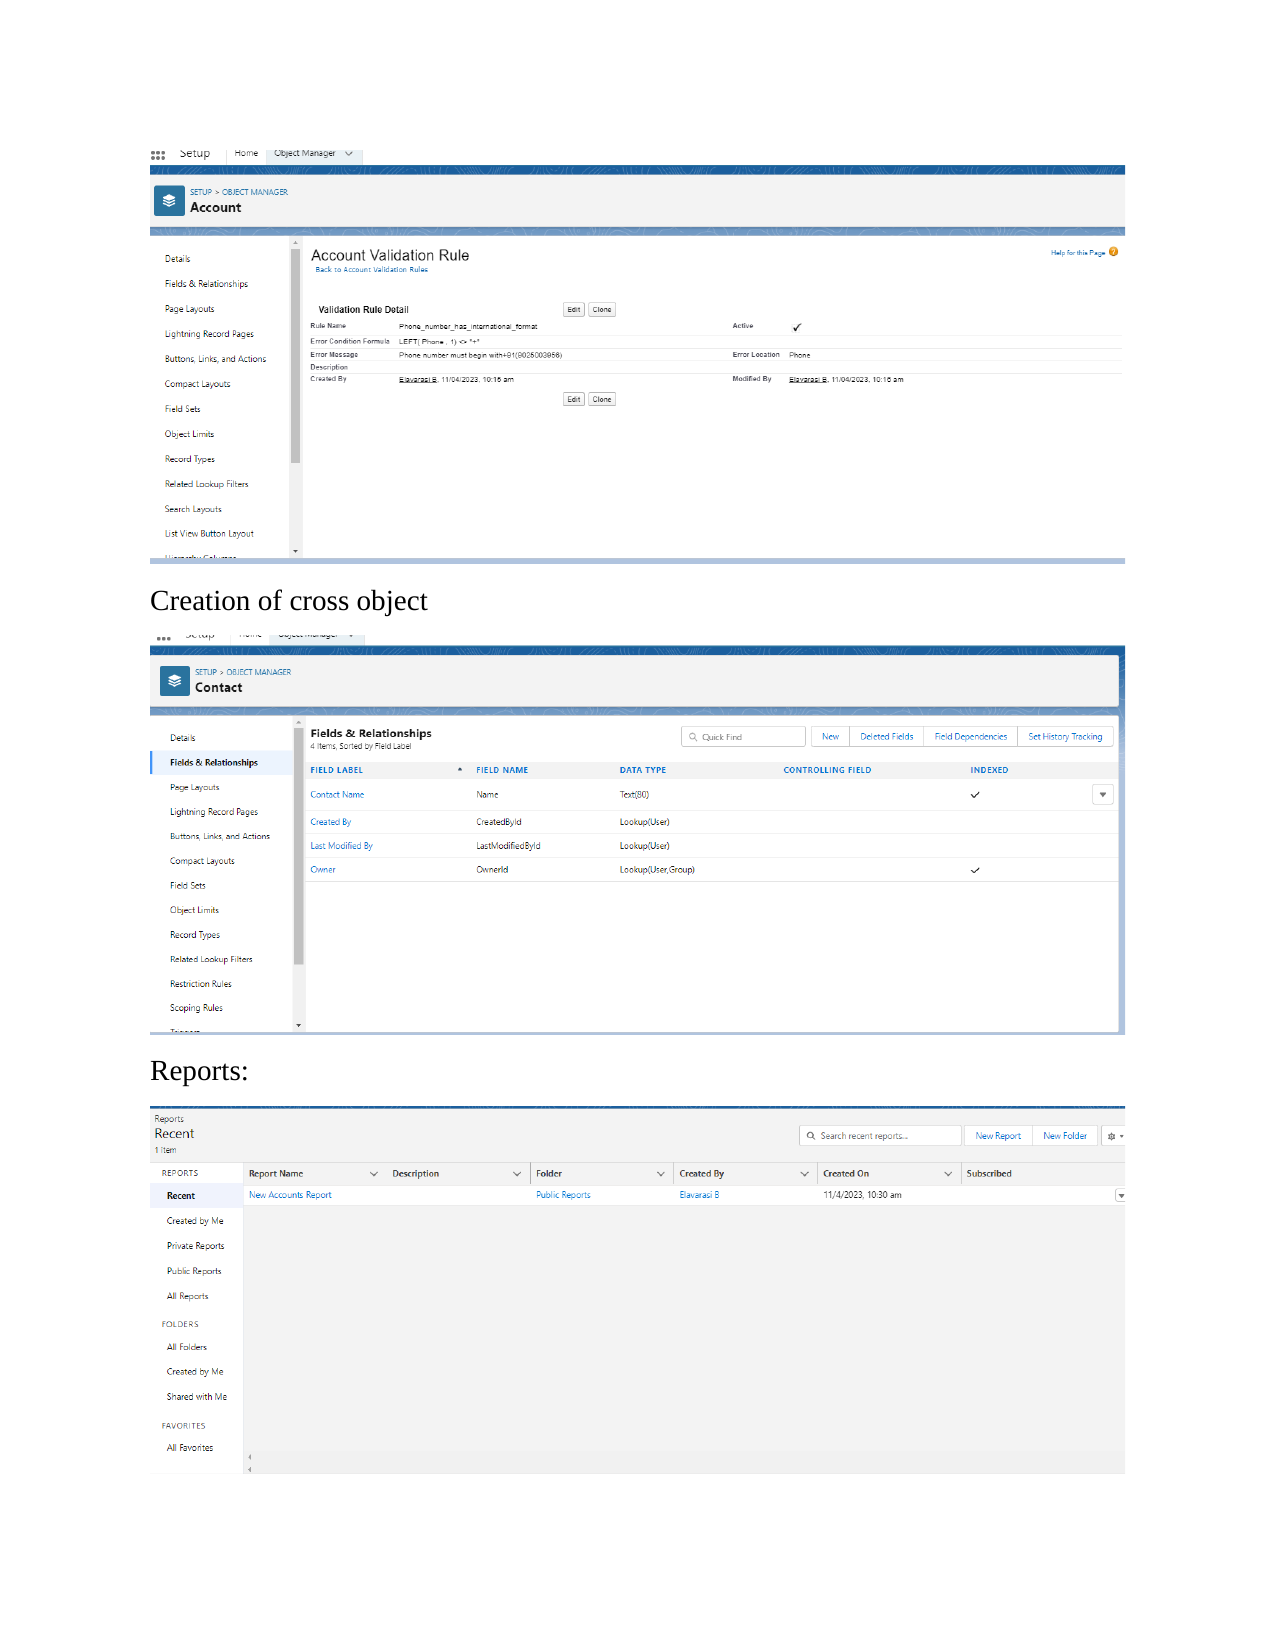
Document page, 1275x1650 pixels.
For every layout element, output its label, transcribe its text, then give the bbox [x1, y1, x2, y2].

picture [150, 635, 1125, 1035]
picture [150, 1106, 1125, 1474]
text Reports: [150, 1053, 1125, 1087]
text Creation of cross object [150, 583, 1125, 616]
picture [150, 150, 1125, 564]
